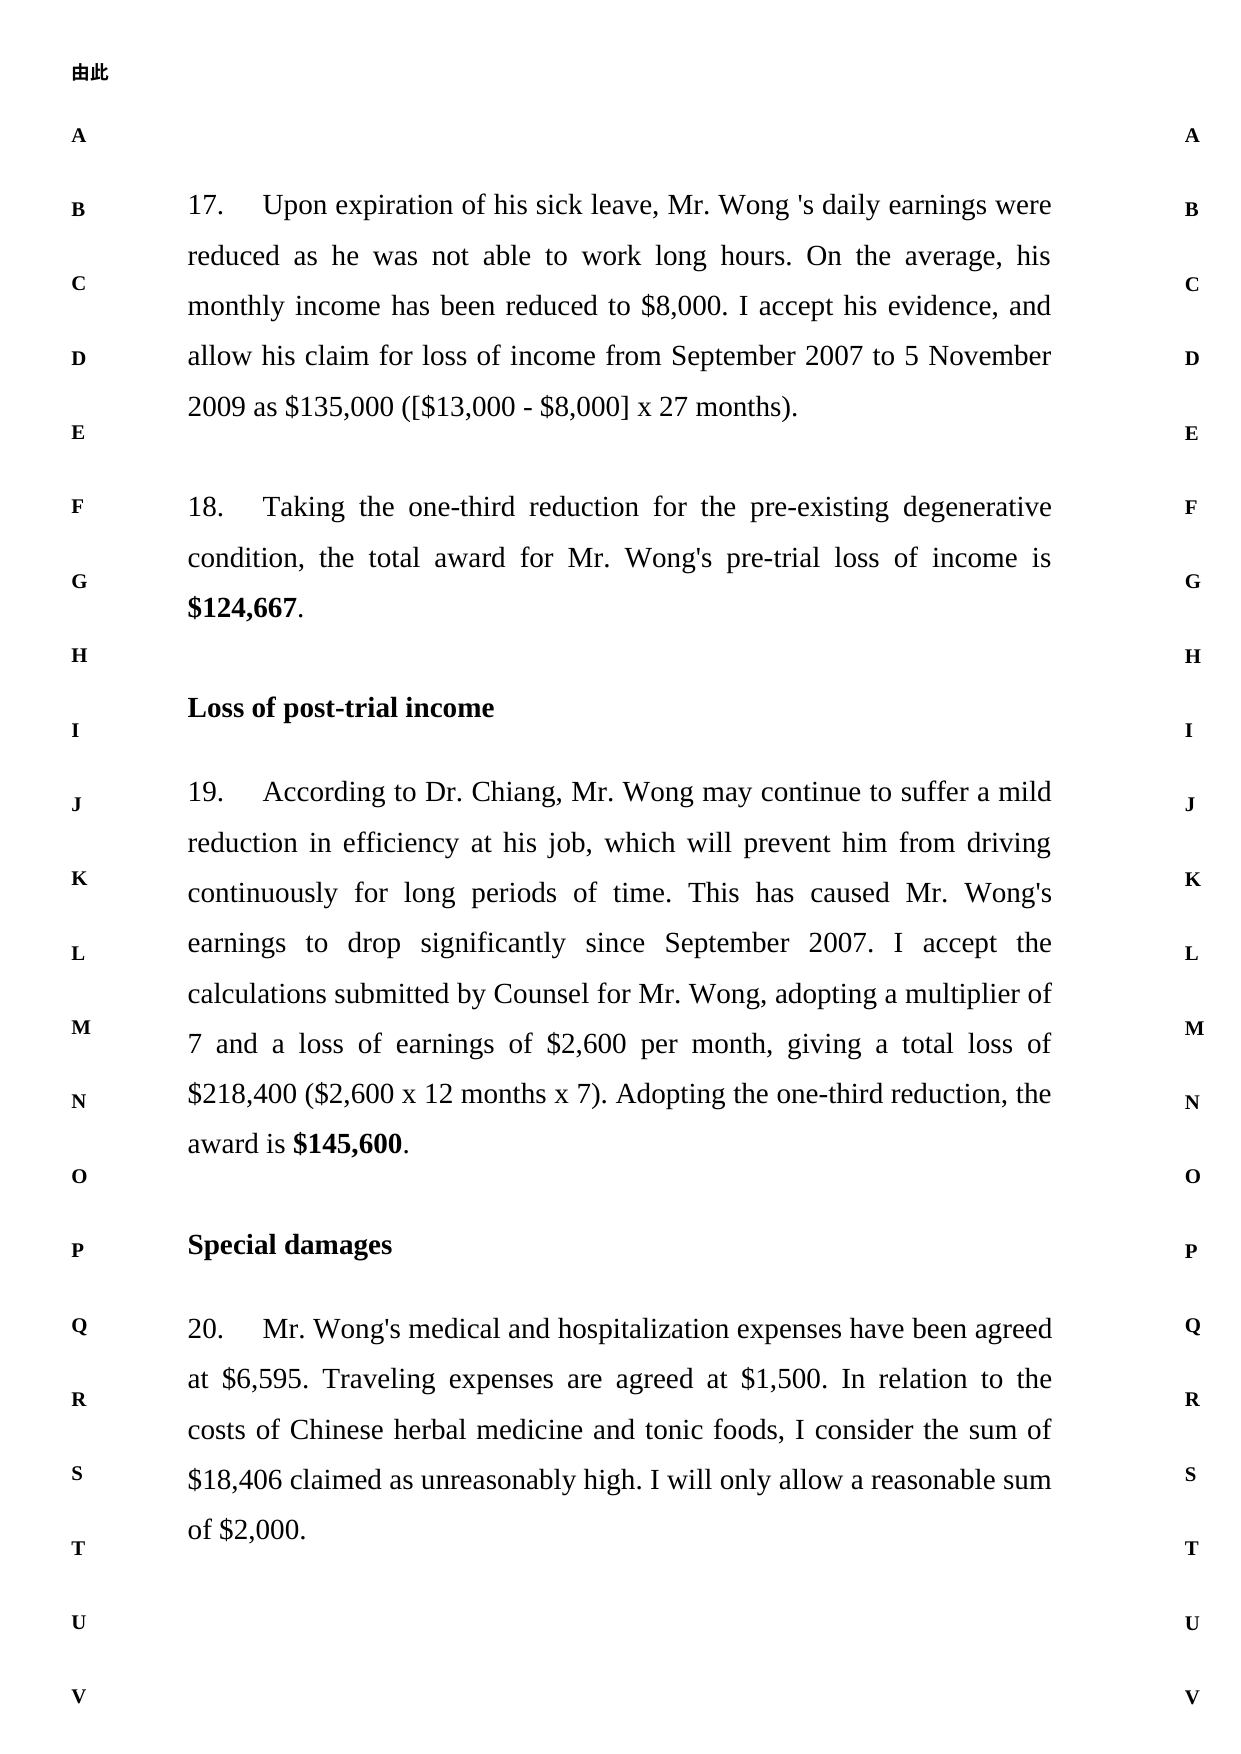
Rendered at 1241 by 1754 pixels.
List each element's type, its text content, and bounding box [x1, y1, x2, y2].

list Upon expiration of his sick leave, Mr. Wong 's daily earnings were reduced as he was not able to work long hours. On the average, his monthly income has been reduced to $8,000. I accept his evidence, and allow his claim for loss of income from September 2007 to 5 November 2009 as $135,000 ([$13,000 - $8,000] x 27 months). [187, 187, 1053, 422]
list According to Dr. Chiang, Mr. Wong may continue to suffer a mild reduction in efficiency at his job, which will prevent him from driving continuously for long periods of time. This has caused Mr. Wong's earnings to drop significantly since September 2007. I accept the calculations submitted by Counsel for Mr. Wong, adopting a multiplier of 7 and a loss of earnings of $2,600 per month, giving a total loss of $218,400 ($2,600 x 12 months x 7). Adopting the one-third reduction, the award is $145,600. [187, 774, 1053, 1160]
text Loss of post-trial income [187, 691, 1053, 724]
list Taking the one-third reduction for the pre-existing degenerative condition, the total award for Mr. Wong's pre-trial loss of income is $124,667. [187, 489, 1053, 623]
list Mr. Wong's medical and hospitalization expenses have been agreed at $6,595. Traveling expenses are agreed at $1,500. In relation to the costs of Chinese herbal medicine and tonic foods, I consider the sum of $18,406 claimed as unreasonably high. I will only allow a reasonable sum of $2,000. [187, 1311, 1053, 1546]
text Special damages [187, 1227, 1053, 1261]
